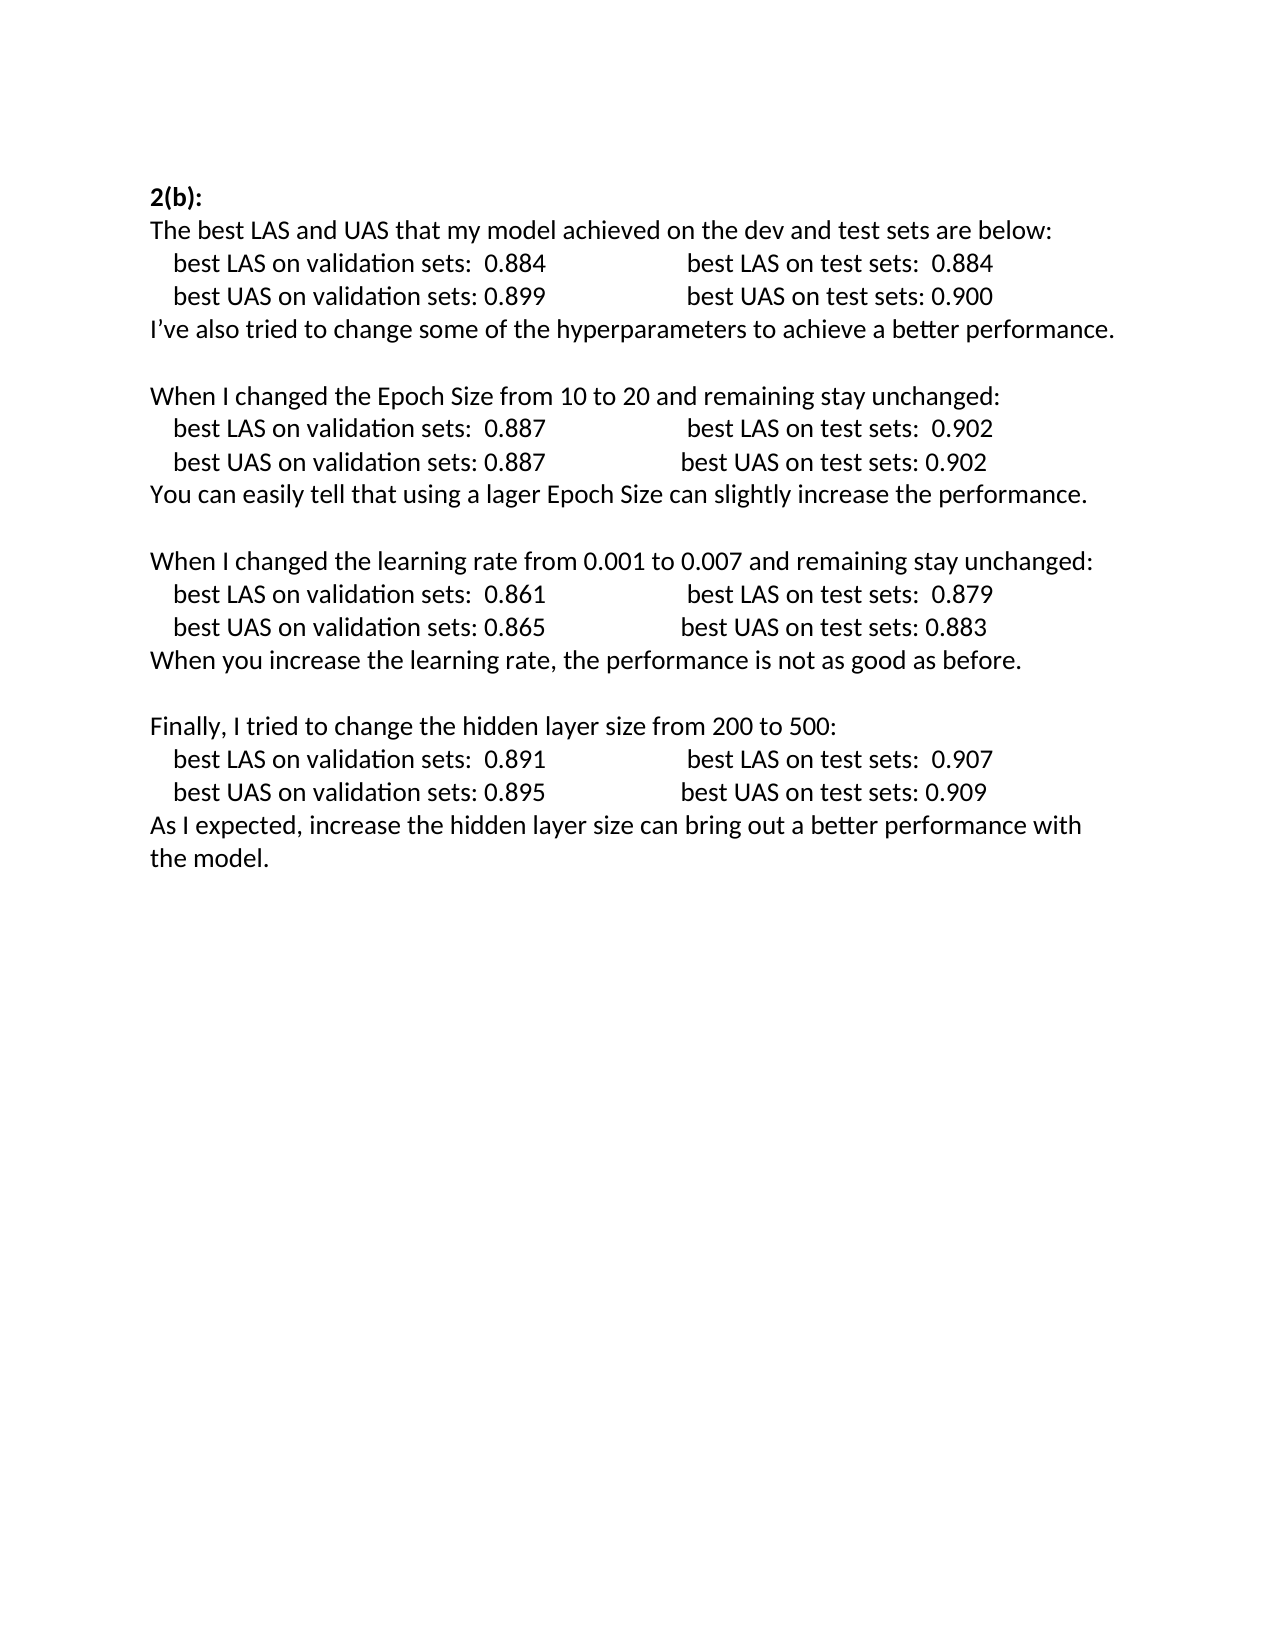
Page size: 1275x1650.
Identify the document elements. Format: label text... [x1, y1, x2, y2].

text best LAS on validation sets: 0.891 best LAS on test sets: 0.907 [150, 742, 1125, 775]
text 2(b): [150, 181, 1125, 213]
text best UAS on validation sets: 0.887 best UAS on test sets: 0.902 [150, 445, 1125, 478]
text best UAS on validation sets: 0.895 best UAS on test sets: 0.909 [150, 775, 1125, 808]
text best LAS on validation sets: 0.887 best LAS on test sets: 0.902 [150, 412, 1125, 445]
text When you increase the learning rate, the performance is not as good as before. [150, 643, 1125, 676]
text As I expected, increase the hidden layer size can bring out a better performance with the model. [150, 808, 1125, 874]
text Finally, I tried to change the hidden layer size from 200 to 500: [150, 709, 1125, 742]
text The best LAS and UAS that my model achieved on the dev and test sets are below: [150, 213, 1125, 247]
text You can easily tell that using a lager Epoch Size can slightly increase the performance. [150, 478, 1125, 511]
text best UAS on validation sets: 0.899 best UAS on test sets: 0.900 [150, 279, 1125, 313]
text best LAS on validation sets: 0.884 best LAS on test sets: 0.884 [150, 247, 1125, 279]
text best LAS on validation sets: 0.861 best LAS on test sets: 0.879 [150, 577, 1125, 610]
text best UAS on validation sets: 0.865 best UAS on test sets: 0.883 [150, 610, 1125, 643]
text When I changed the Epoch Size from 10 to 20 and remaining stay unchanged: [150, 379, 1125, 412]
text I’ve also tried to change some of the hyperparameters to achieve a better performance. [150, 313, 1125, 346]
text When I changed the learning rate from 0.001 to 0.007 and remaining stay unchanged: [150, 544, 1125, 577]
